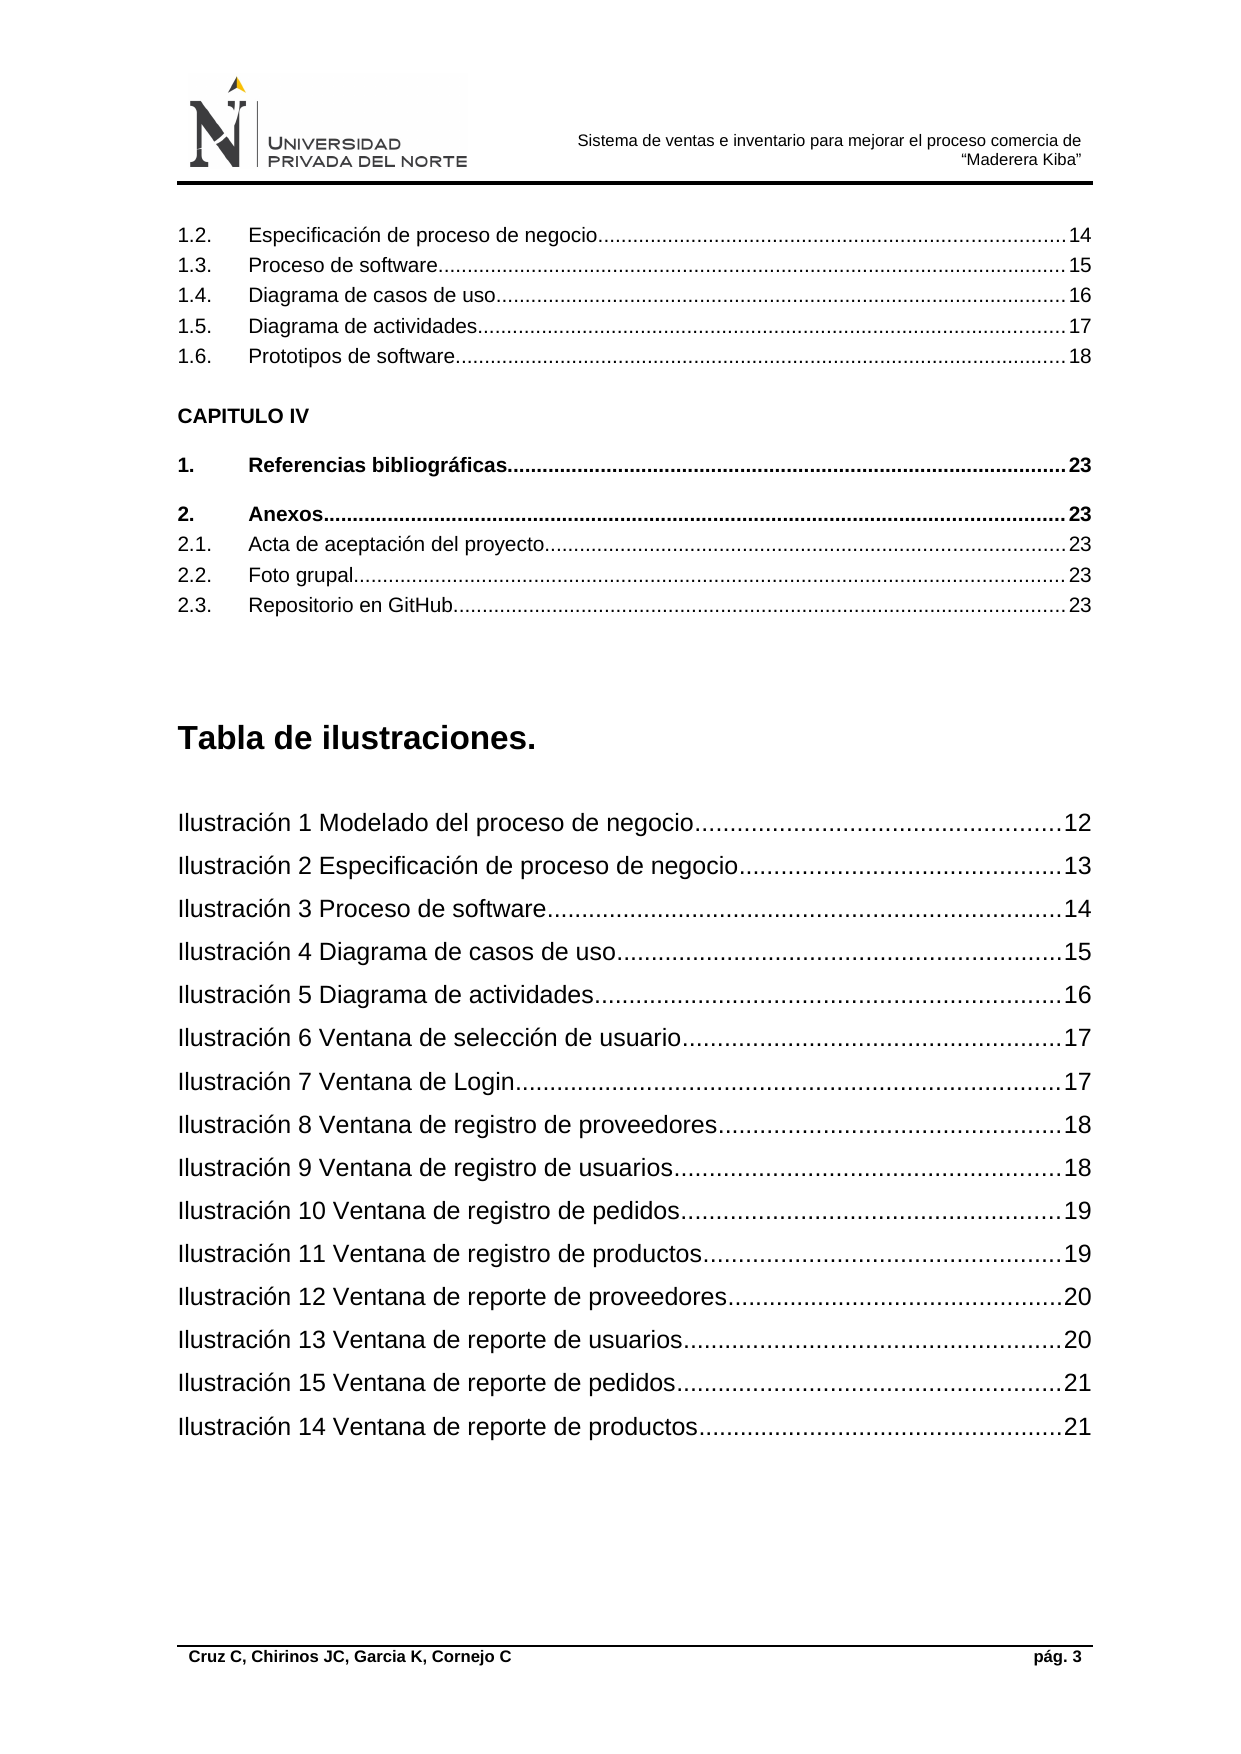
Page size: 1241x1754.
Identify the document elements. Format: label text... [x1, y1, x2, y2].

text Ilustración 14 Ventana de reporte de productos 21 [177, 1411, 1092, 1440]
picture [188, 73, 469, 169]
text Ilustración 13 Ventana de reporte de usuarios 20 [177, 1325, 1092, 1354]
text Ilustración 3 Proceso de software 14 [177, 894, 1092, 923]
text Ilustración 4 Diagrama de casos de uso 15 [177, 937, 1092, 966]
text Ilustración 10 Ventana de registro de pedidos 19 [177, 1196, 1092, 1224]
text Ilustración 15 Ventana de reporte de pedidos 21 [177, 1368, 1092, 1397]
text Ilustración 7 Ventana de Login 17 [177, 1066, 1092, 1095]
text Ilustración 2 Especificación de proceso de negocio 13 [177, 851, 1092, 879]
text Ilustración 11 Ventana de registro de productos 19 [177, 1239, 1092, 1268]
text Ilustración 9 Ventana de registro de usuarios 18 [177, 1153, 1092, 1181]
text Ilustración 12 Ventana de reporte de proveedores 20 [177, 1282, 1092, 1311]
text Ilustración 6 Ventana de selección de usuario 17 [177, 1023, 1092, 1052]
text Ilustración 5 Diagrama de actividades 16 [177, 980, 1092, 1009]
text Ilustración 8 Ventana de registro de proveedores 18 [177, 1109, 1092, 1138]
text Ilustración 1 Modelado del proceso de negocio 12 [177, 808, 1092, 836]
text Tabla de ilustraciones. [177, 718, 1092, 757]
